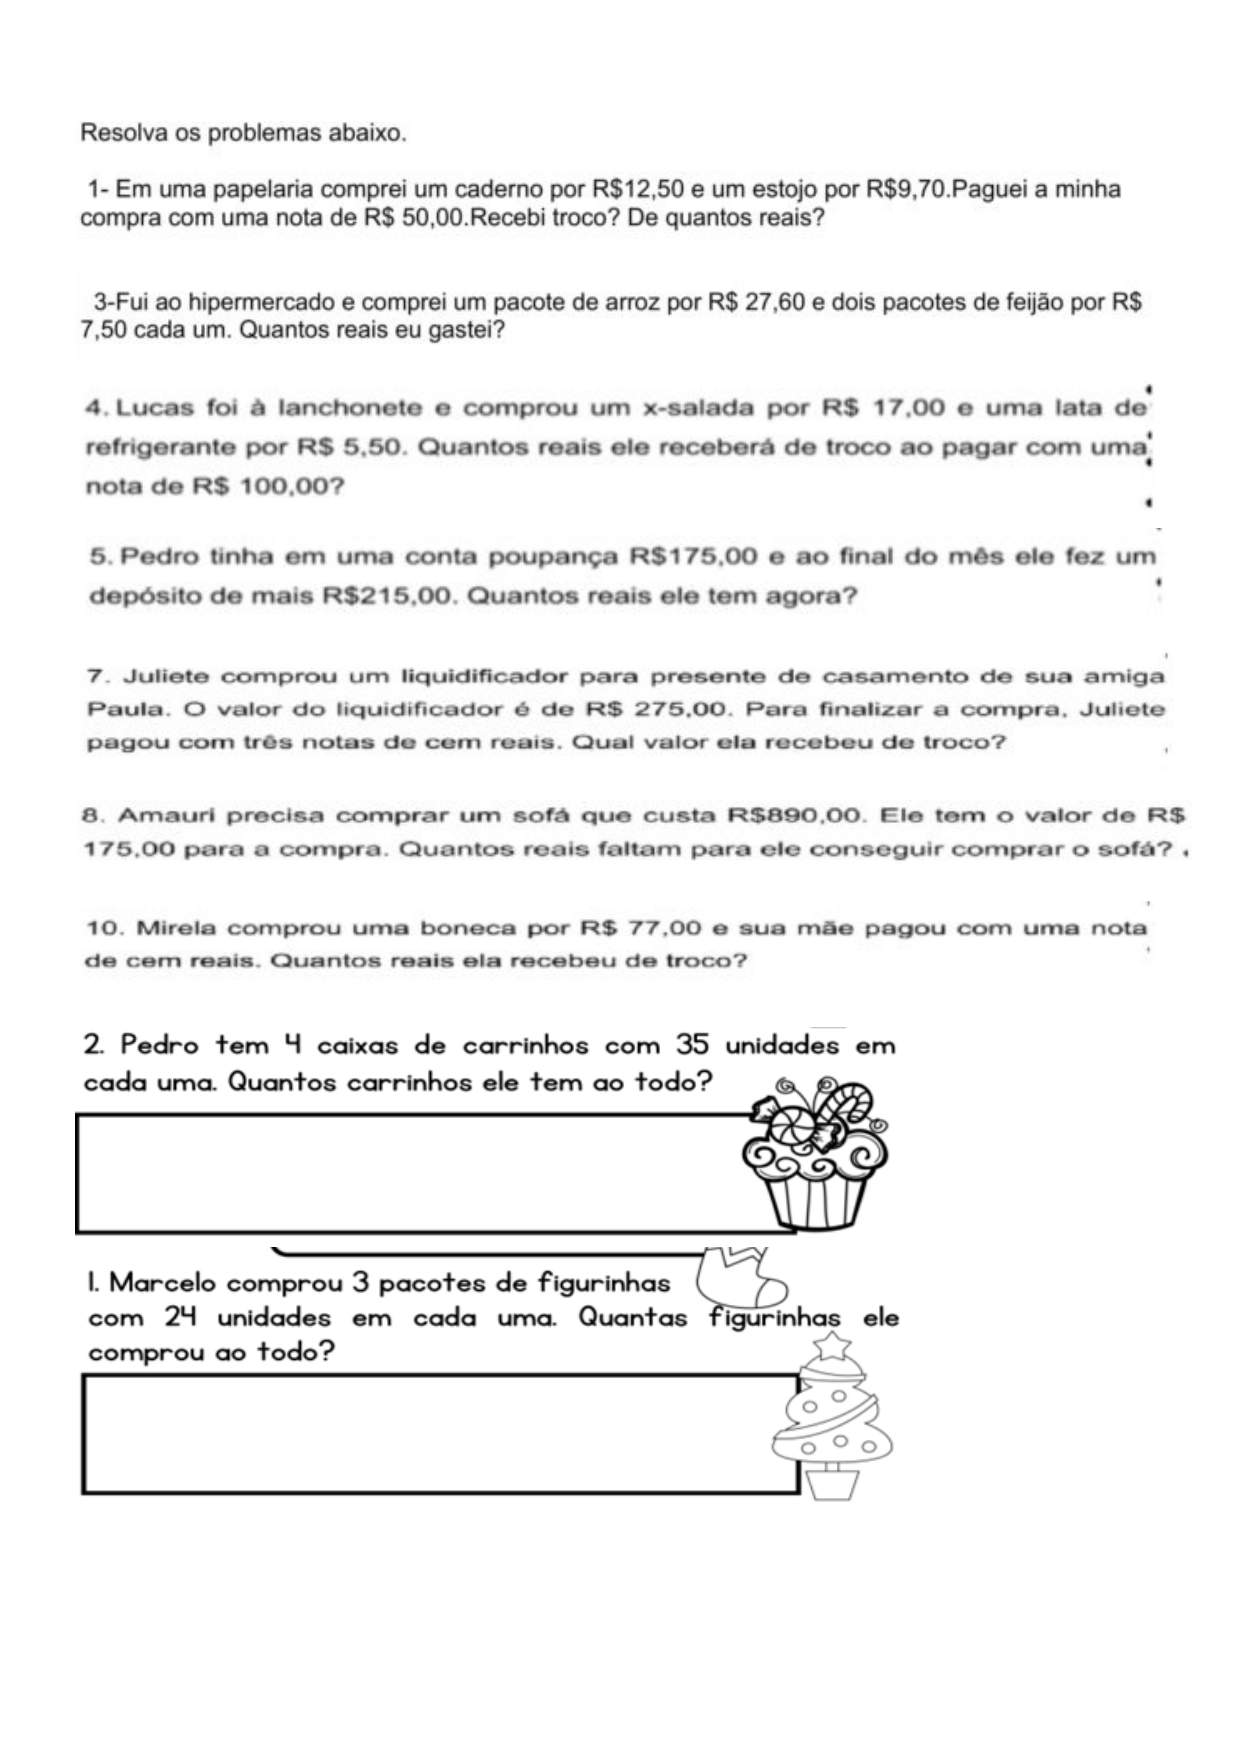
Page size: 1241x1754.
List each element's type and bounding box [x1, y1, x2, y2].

picture [75, 528, 1175, 630]
picture [75, 1027, 904, 1245]
picture [75, 267, 1154, 363]
picture [75, 648, 1177, 773]
picture [75, 121, 1163, 249]
picture [75, 791, 1192, 883]
picture [75, 381, 1157, 510]
picture [75, 901, 1166, 1009]
picture [75, 1247, 911, 1505]
